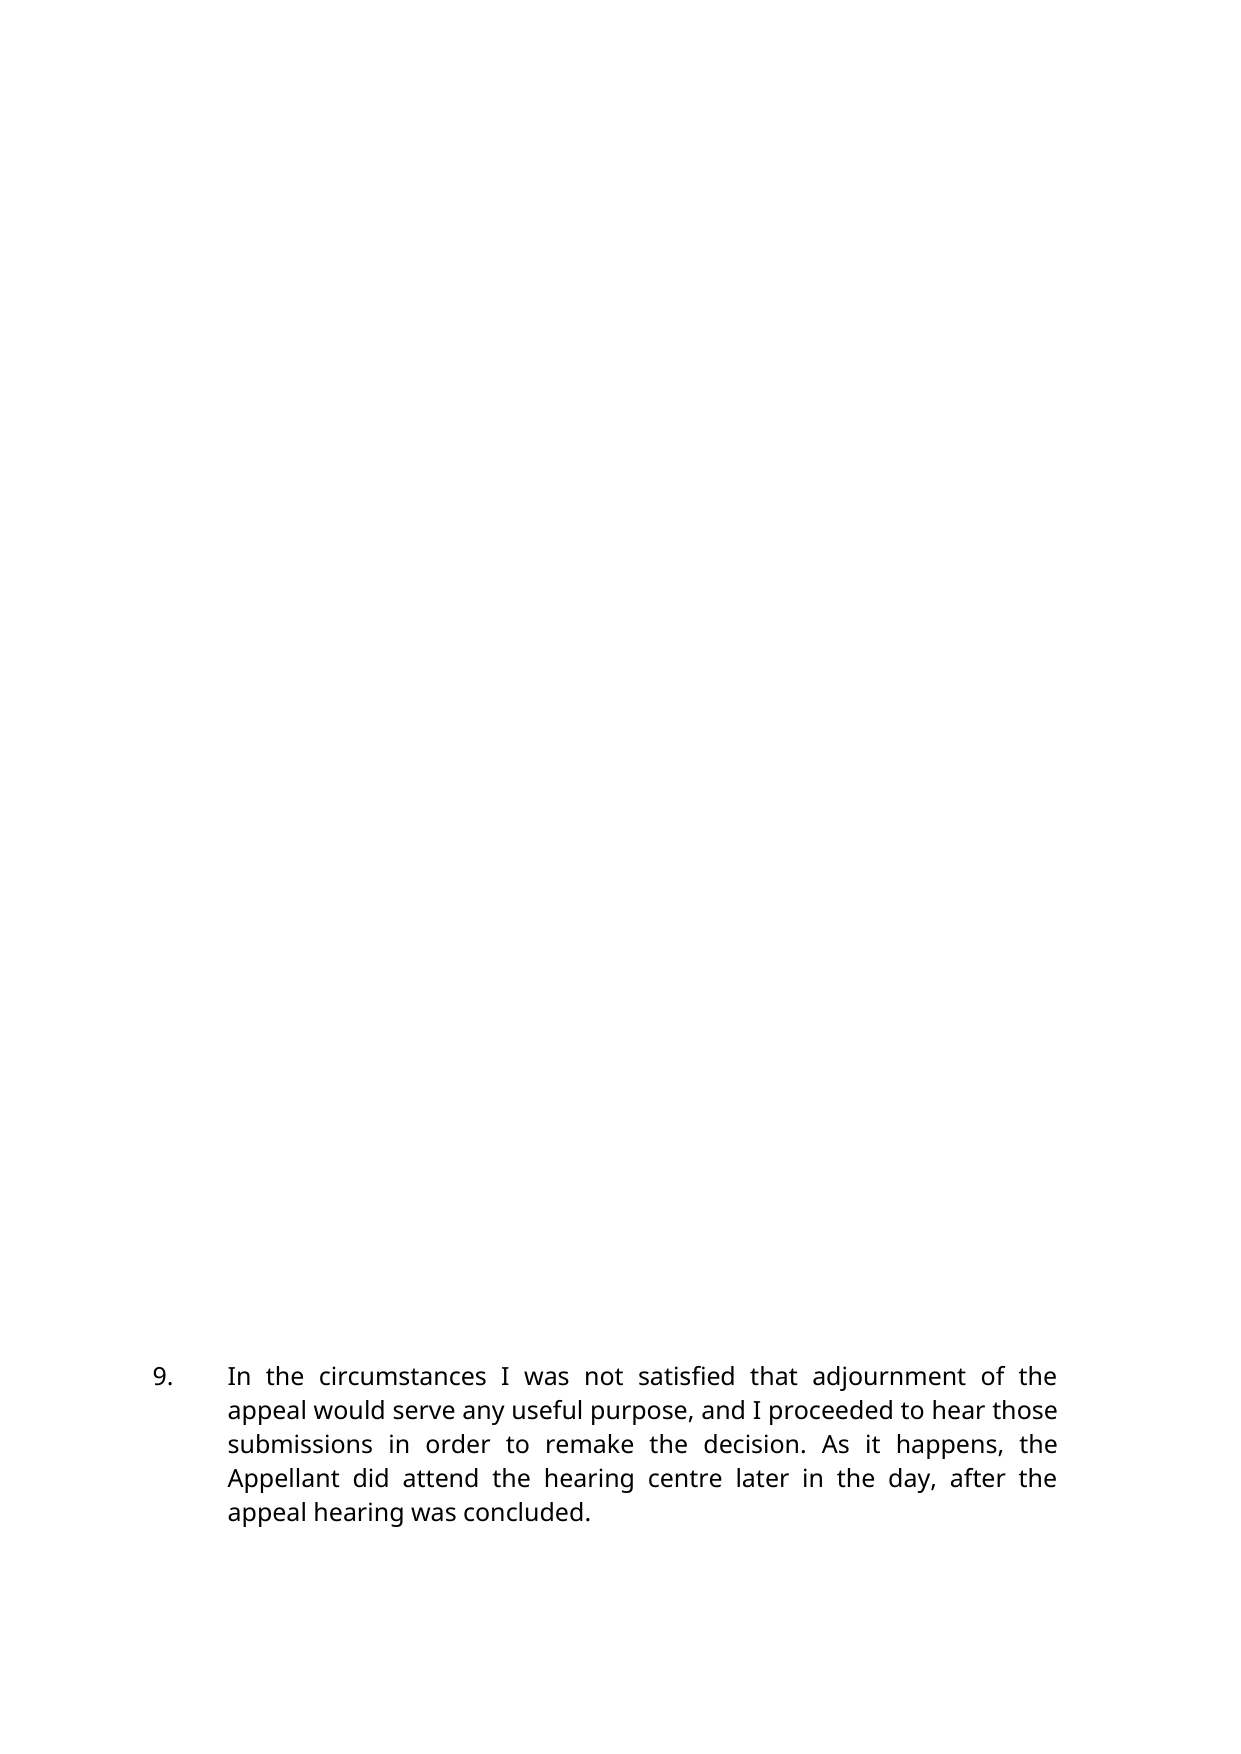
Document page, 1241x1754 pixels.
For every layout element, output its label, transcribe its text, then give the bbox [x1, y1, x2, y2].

list In the circumstances I was not satisfied that adjournment of the appeal would serve any useful purpose, and I proceeded to hear those submissions in order to remake the decision. As it happens, the Appellant did attend the hearing centre later in the day, after the appeal hearing was concluded. [152, 1359, 1087, 1529]
